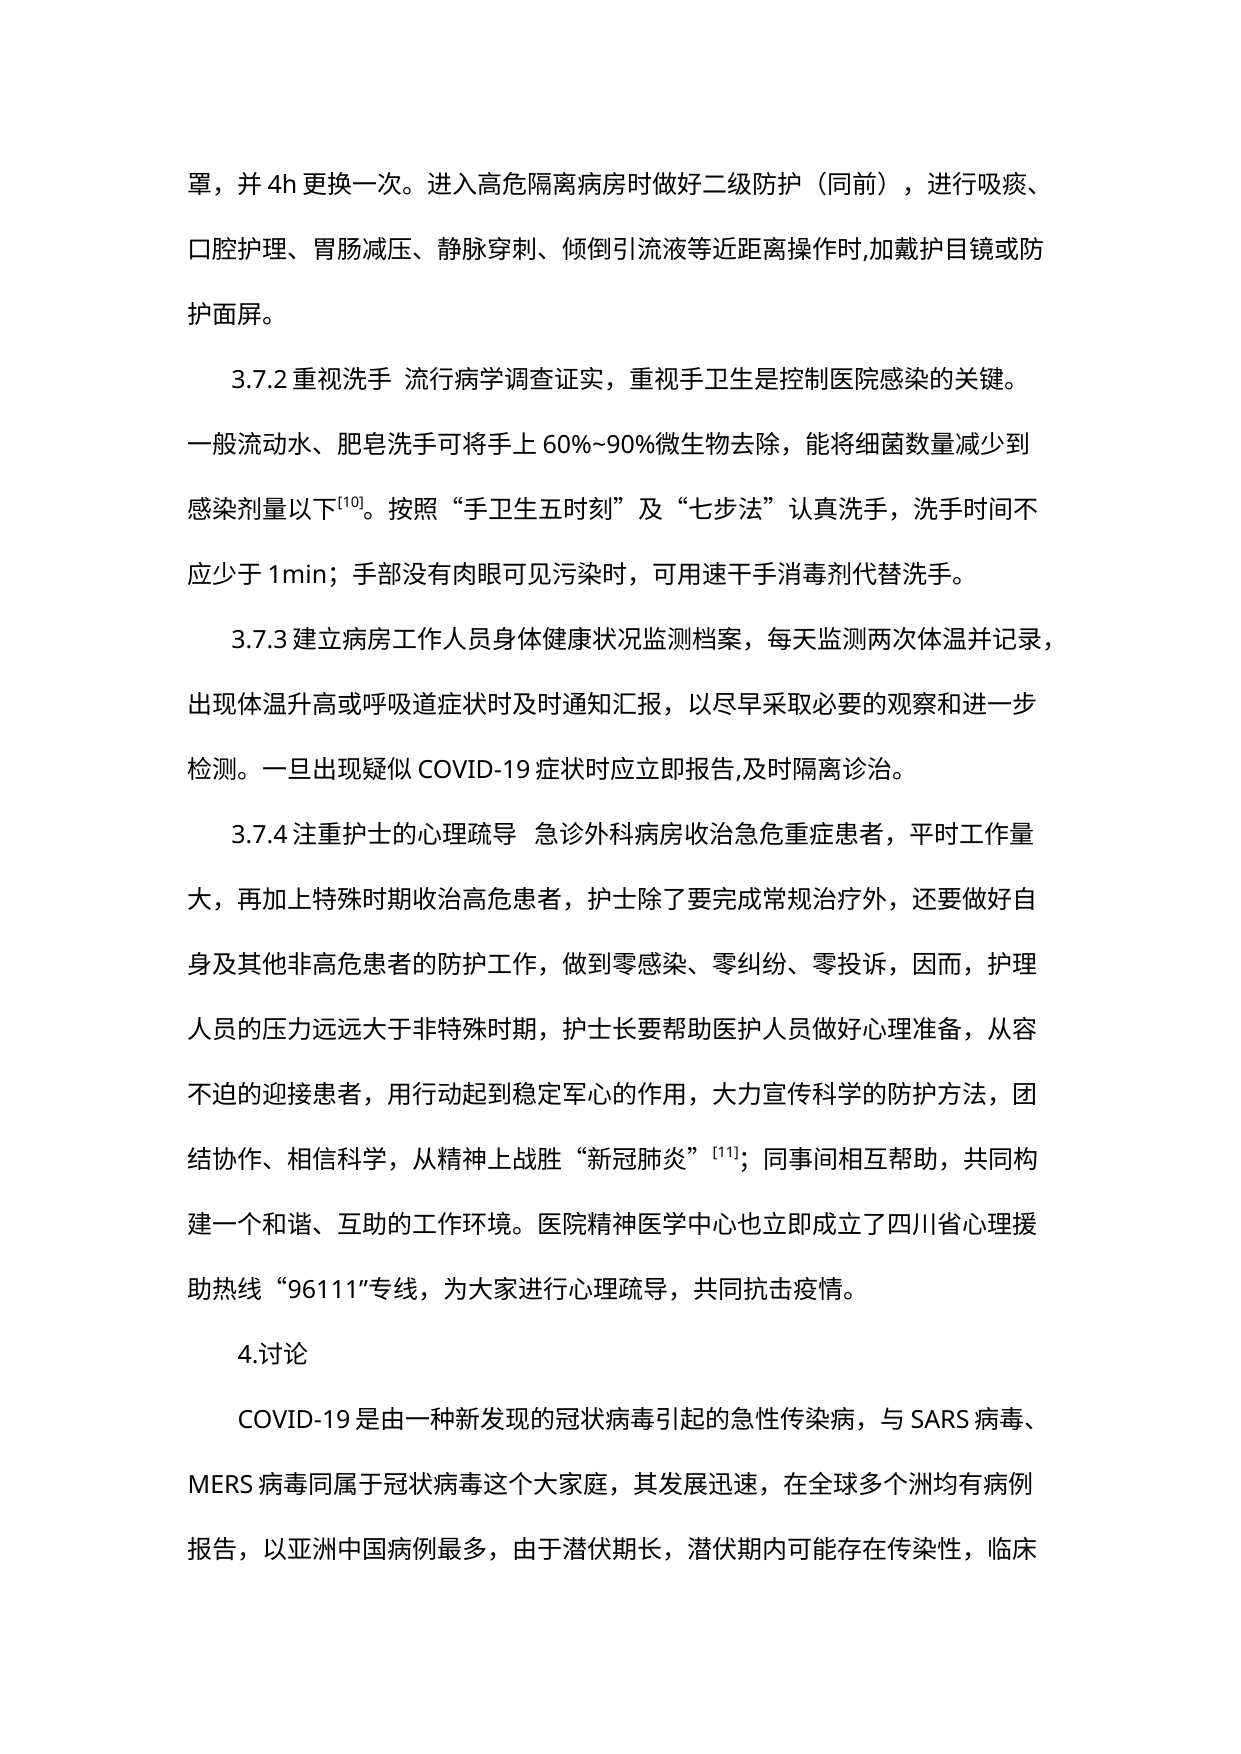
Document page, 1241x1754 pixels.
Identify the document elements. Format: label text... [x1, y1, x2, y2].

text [187, 150, 1053, 345]
text 3.7.3建立病房工作人员身体健康状况监测档案，每天监测两次体温并记录，出现体温升高或呼吸道症状时及时通知汇报，以尽早采取必要的观察和进一步检测。一旦出现疑似COVID-19症状时应立即报告,及时隔离诊治。 [187, 605, 1053, 800]
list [187, 1385, 1053, 1580]
list 4.讨论 [187, 1320, 1053, 1385]
text 3.7.2重视洗手 流行病学调查证实，重视手卫生是控制医院感染的关键。一般流动水、肥皂洗手可将手上60%~90%微生物去除，能将细菌数量减少到感染剂量以下[]。按照“手卫生五时刻”及“七步法”认真洗手，洗手时间不应少于1min；手部没有肉眼可见污染时，可用速干手消毒剂代替洗手。 [187, 345, 1053, 605]
text 3.7.4注重护士的心理疏导 急诊外科病房收治急危重症患者，平时工作量大，再加上特殊时期收治高危患者，护士除了要完成常规治疗外，还要做好自身及其他非高危患者的防护工作，做到零感染、零纠纷、零投诉，因而，护理人员的压力远远大于非特殊时期，护士长要帮助医护人员做好心理准备，从容不迫的迎接患者，用行动起到稳定军心的作用，大力宣传科学的防护方法，团结协作、相信科学，从精神上战胜“新冠肺炎”[]；同事间相互帮助，共同构建一个和谐、互助的工作环境。医院精神医学中心也立即成立了四川省心理援助热线“96111”专线，为大家进行心理疏导，共同抗击疫情。 [187, 800, 1053, 1320]
